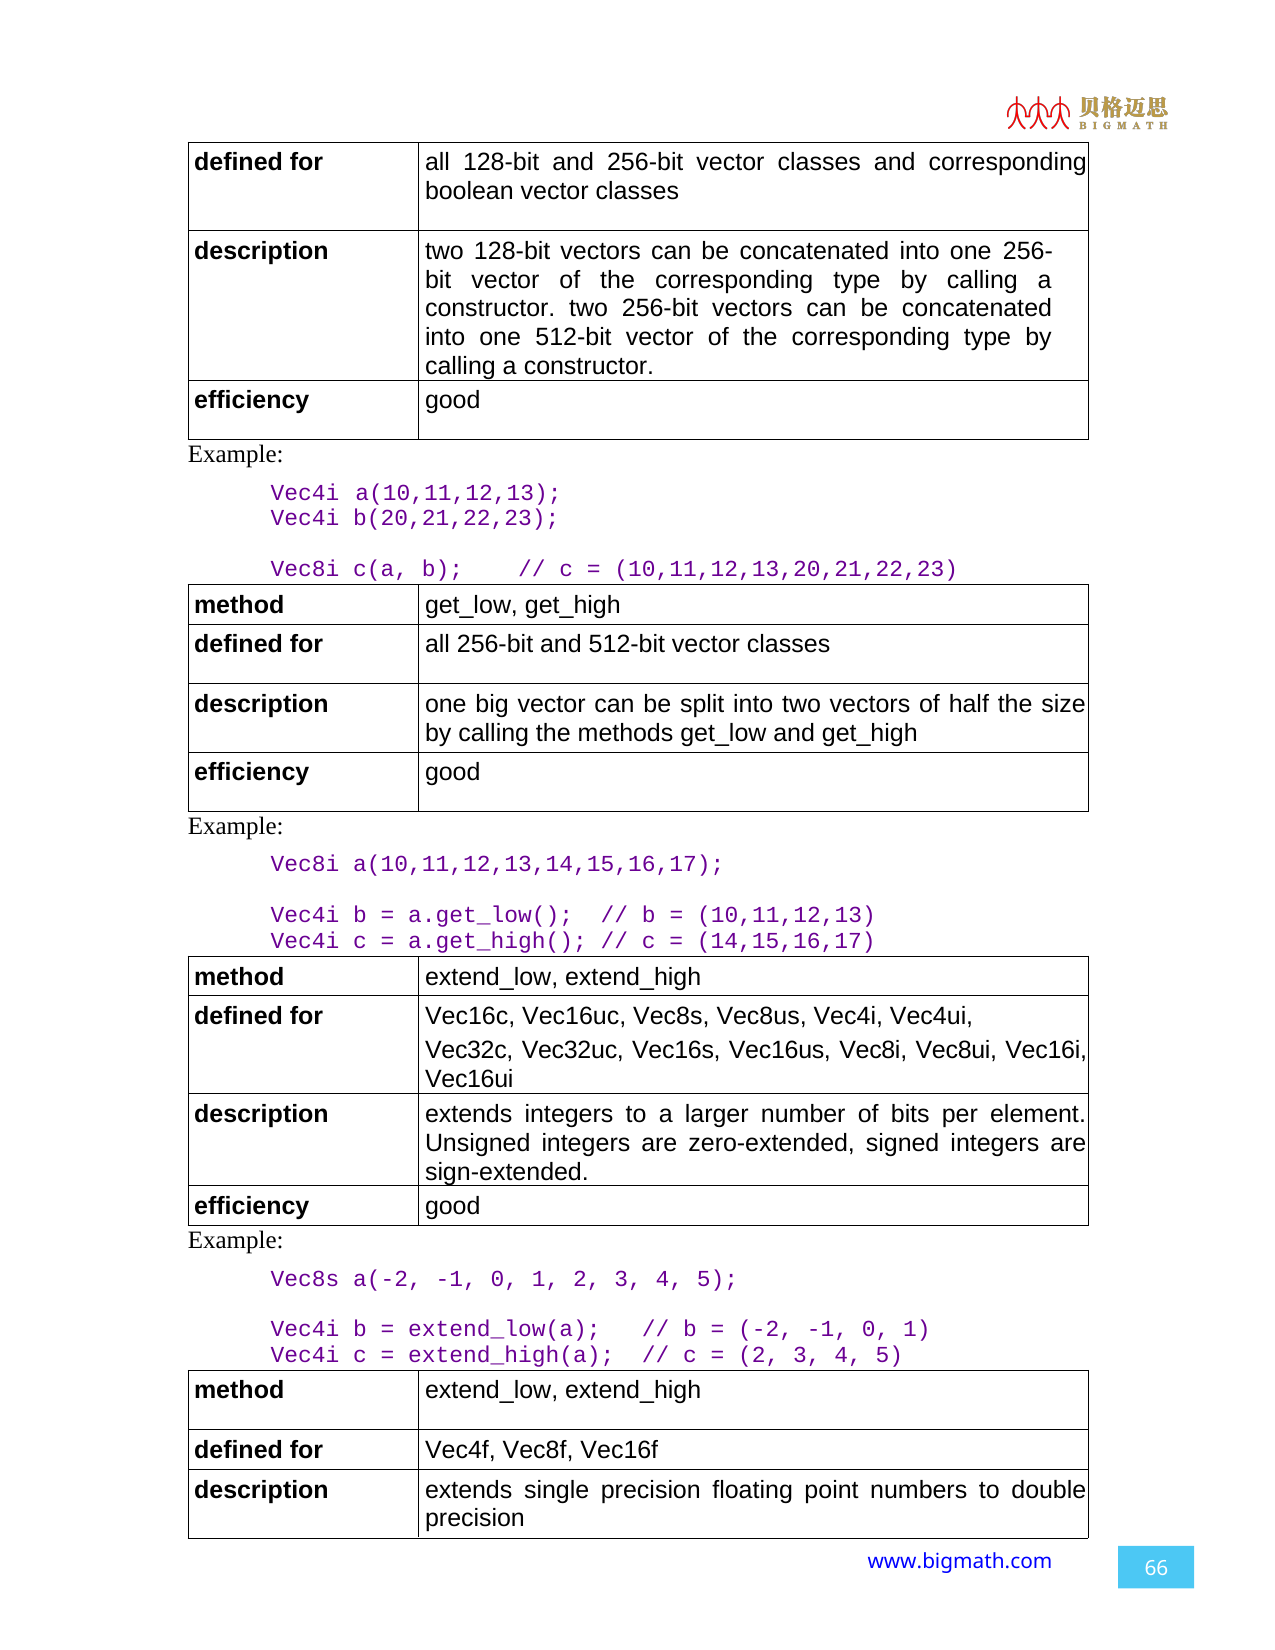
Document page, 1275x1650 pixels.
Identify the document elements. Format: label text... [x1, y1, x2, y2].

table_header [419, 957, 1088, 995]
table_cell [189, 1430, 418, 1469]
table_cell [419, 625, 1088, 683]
text Example: [188, 811, 1100, 840]
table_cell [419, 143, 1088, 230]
text Vec4i a(10,11,12,13); Vec4i b(20,21,22,23); [270, 481, 561, 533]
text Vec4i b = a.get_low(); // b = (10,11,12,13) Vec4i c = a.get_high(); // c = (14,15,16,17) [270, 904, 876, 956]
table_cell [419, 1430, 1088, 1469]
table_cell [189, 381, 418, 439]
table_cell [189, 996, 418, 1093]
text Vec8i a(10,11,12,13,14,15,16,17); [270, 853, 1100, 879]
picture [1004, 88, 1171, 136]
text Vec8s a(-2, -1, 0, 1, 2, 3, 4, 5); [270, 1267, 1100, 1293]
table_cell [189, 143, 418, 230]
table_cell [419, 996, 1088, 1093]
text Example: [188, 439, 1100, 468]
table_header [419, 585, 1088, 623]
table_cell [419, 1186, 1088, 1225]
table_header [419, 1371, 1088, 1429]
text Vec4i c = extend_high(a); // c = (2, 3, 4, 5) [270, 1344, 1100, 1370]
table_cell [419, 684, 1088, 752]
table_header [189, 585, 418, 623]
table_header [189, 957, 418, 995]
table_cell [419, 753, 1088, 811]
text Vec8i c(a, b); // c = (10,11,12,13,20,21,22,23) [270, 558, 1100, 584]
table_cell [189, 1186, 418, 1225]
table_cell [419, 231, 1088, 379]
text Example: [188, 1226, 1100, 1254]
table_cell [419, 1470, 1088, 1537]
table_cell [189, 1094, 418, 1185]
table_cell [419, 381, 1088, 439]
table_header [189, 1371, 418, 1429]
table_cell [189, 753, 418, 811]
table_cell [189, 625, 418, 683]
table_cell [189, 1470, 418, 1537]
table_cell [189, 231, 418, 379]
text Vec4i b = extend_low(a); // b = (-2, -1, 0, 1) [270, 1318, 1100, 1344]
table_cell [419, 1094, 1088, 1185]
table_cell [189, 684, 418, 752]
